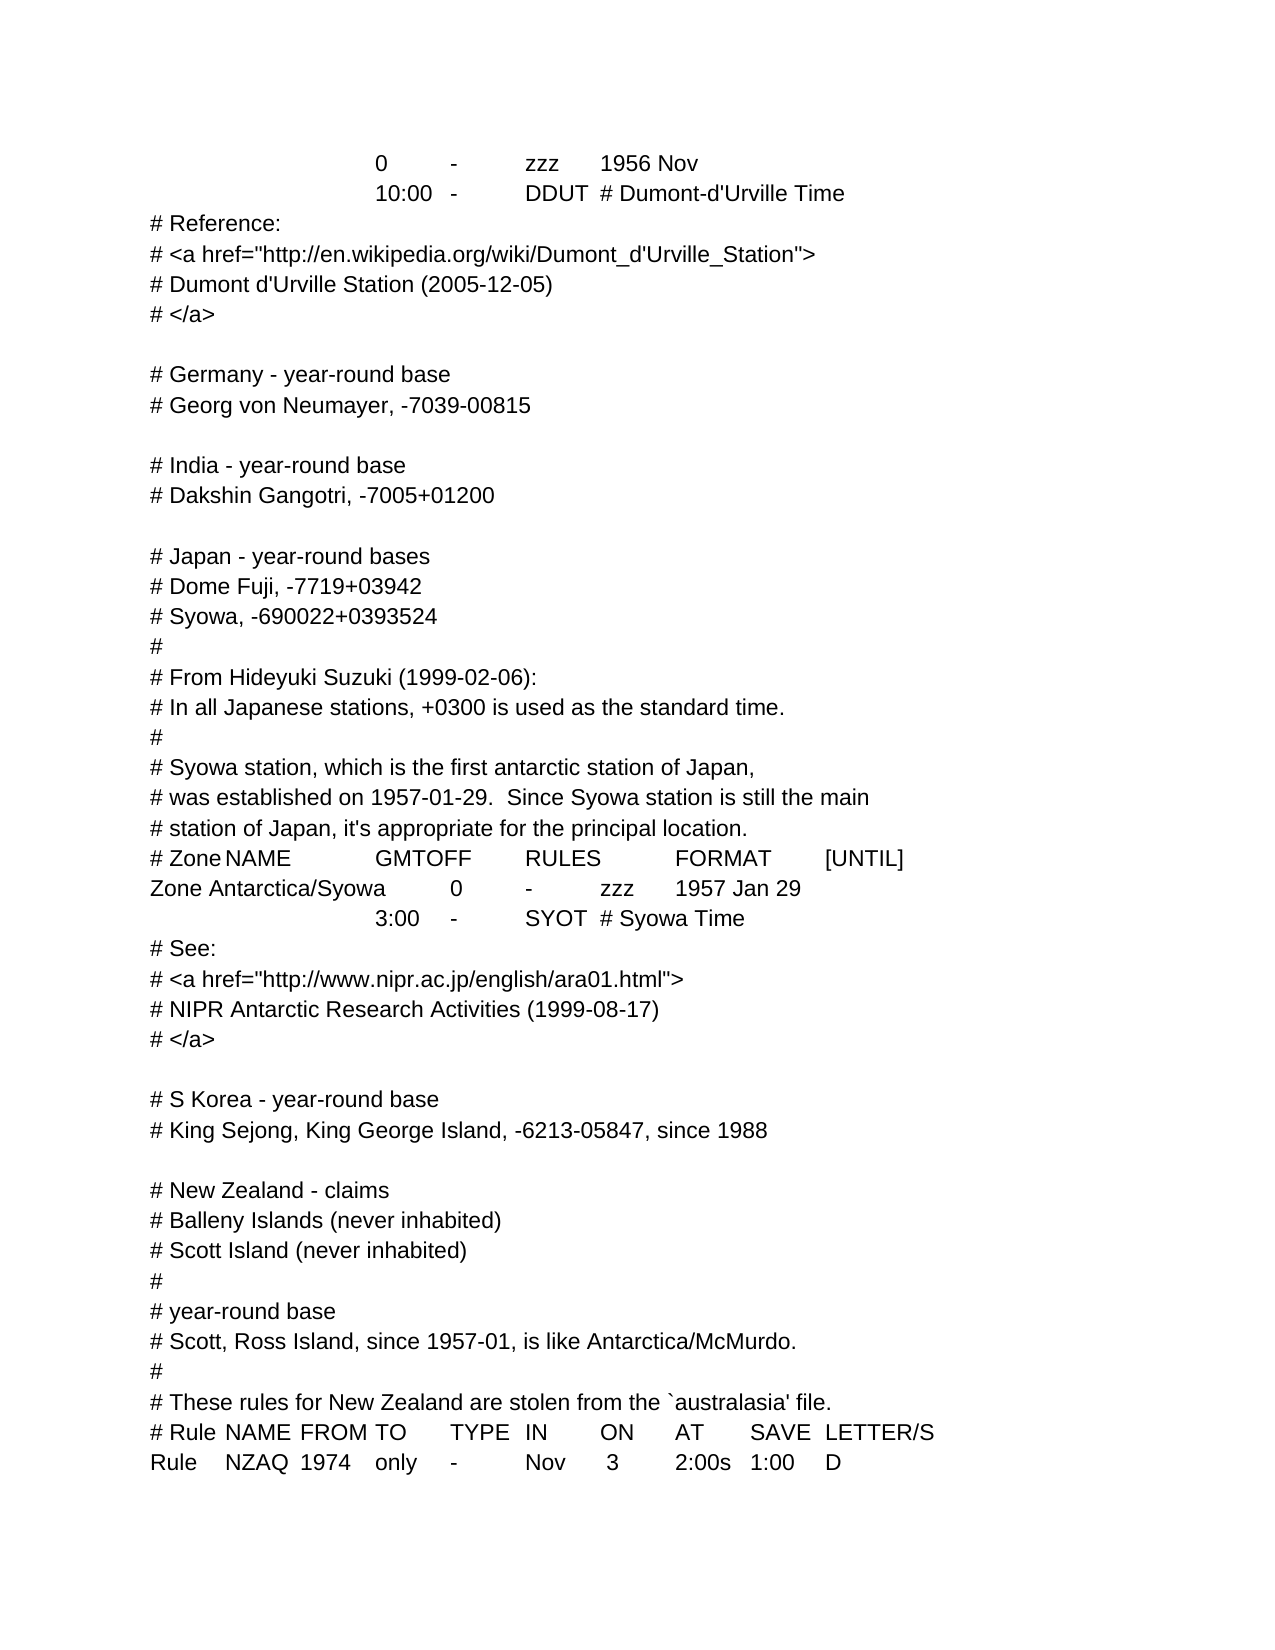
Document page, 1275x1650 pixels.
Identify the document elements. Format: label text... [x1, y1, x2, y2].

text # </a> [150, 301, 1125, 327]
text # <a href="http://www.nipr.ac.jp/english/ara01.html"> [150, 966, 1125, 992]
text # </a> [150, 1026, 1125, 1052]
text # [150, 1268, 1125, 1294]
text # See: [150, 935, 1125, 962]
text 0 - zzz 1956 Nov [150, 150, 1125, 176]
text # [150, 633, 1125, 660]
text # Rule NAME FROM TO TYPE IN ON AT SAVE LETTER/S [150, 1419, 1125, 1445]
text # Georg von Neumayer, -7039-00815 [150, 392, 1125, 418]
text # New Zealand - claims [150, 1177, 1125, 1203]
text # Scott, Ross Island, since 1957-01, is like Antarctica/McMurdo. [150, 1328, 1125, 1354]
text 10:00 - DDUT # Dumont-d'Urville Time [150, 180, 1125, 207]
text # These rules for New Zealand are stolen from the `australasia' file. [150, 1388, 1125, 1415]
text # From Hideyuki Suzuki (1999-02-06): [150, 663, 1125, 690]
text # Syowa station, which is the first antarctic station of Japan, [150, 754, 1125, 781]
text # station of Japan, it's appropriate for the principal location. [150, 814, 1125, 841]
text # Dumont d'Urville Station (2005-12-05) [150, 271, 1125, 297]
text # <a href="http://en.wikipedia.org/wiki/Dumont_d'Urville_Station"> [150, 241, 1125, 267]
text # Scott Island (never inhabited) [150, 1237, 1125, 1264]
text # Dakshin Gangotri, -7005+01200 [150, 482, 1125, 509]
text # Dome Fuji, -7719+03942 [150, 573, 1125, 599]
text # Japan - year-round bases [150, 543, 1125, 569]
text 3:00 - SYOT # Syowa Time [150, 905, 1125, 932]
text # [150, 724, 1125, 750]
text # Syowa, -690022+0393524 [150, 603, 1125, 629]
text Rule NZAQ 1974 only - Nov 3 2:00s 1:00 D [150, 1449, 1125, 1475]
text # was established on 1957-01-29. Since Syowa station is still the main [150, 784, 1125, 811]
text Zone Antarctica/Syowa 0 - zzz 1957 Jan 29 [150, 875, 1125, 901]
text # In all Japanese stations, +0300 is used as the standard time. [150, 694, 1125, 720]
text # [150, 1358, 1125, 1385]
text # Balleny Islands (never inhabited) [150, 1207, 1125, 1234]
text # S Korea - year-round base [150, 1086, 1125, 1113]
text # Zone NAME GMTOFF RULES FORMAT [UNTIL] [150, 845, 1125, 871]
text # King Sejong, King George Island, -6213-05847, since 1988 [150, 1117, 1125, 1143]
text # India - year-round base [150, 452, 1125, 478]
text # year-round base [150, 1298, 1125, 1324]
text # Reference: [150, 210, 1125, 237]
text # Germany - year-round base [150, 361, 1125, 388]
text # NIPR Antarctic Research Activities (1999-08-17) [150, 996, 1125, 1022]
